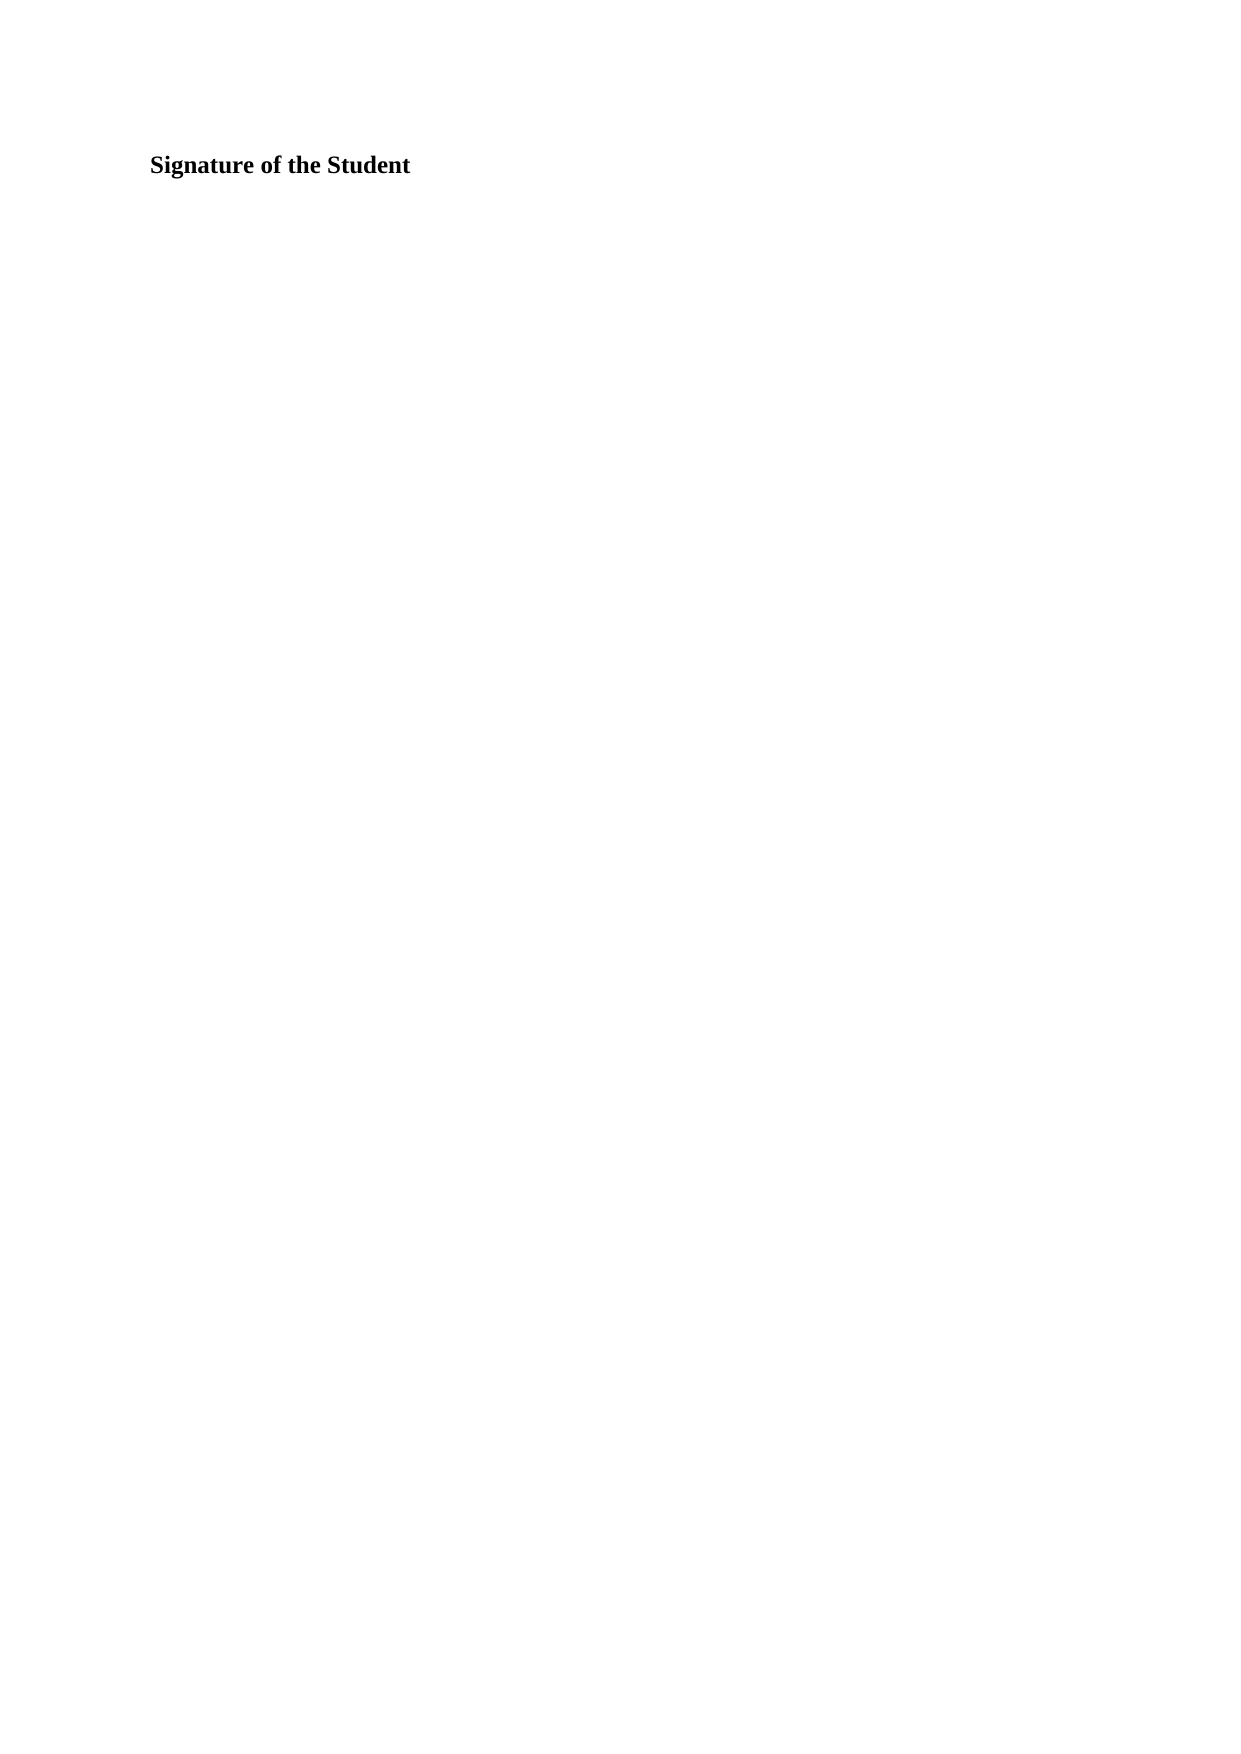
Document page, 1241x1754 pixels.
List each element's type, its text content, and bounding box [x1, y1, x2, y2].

text Signature of the Student [150, 150, 1090, 179]
